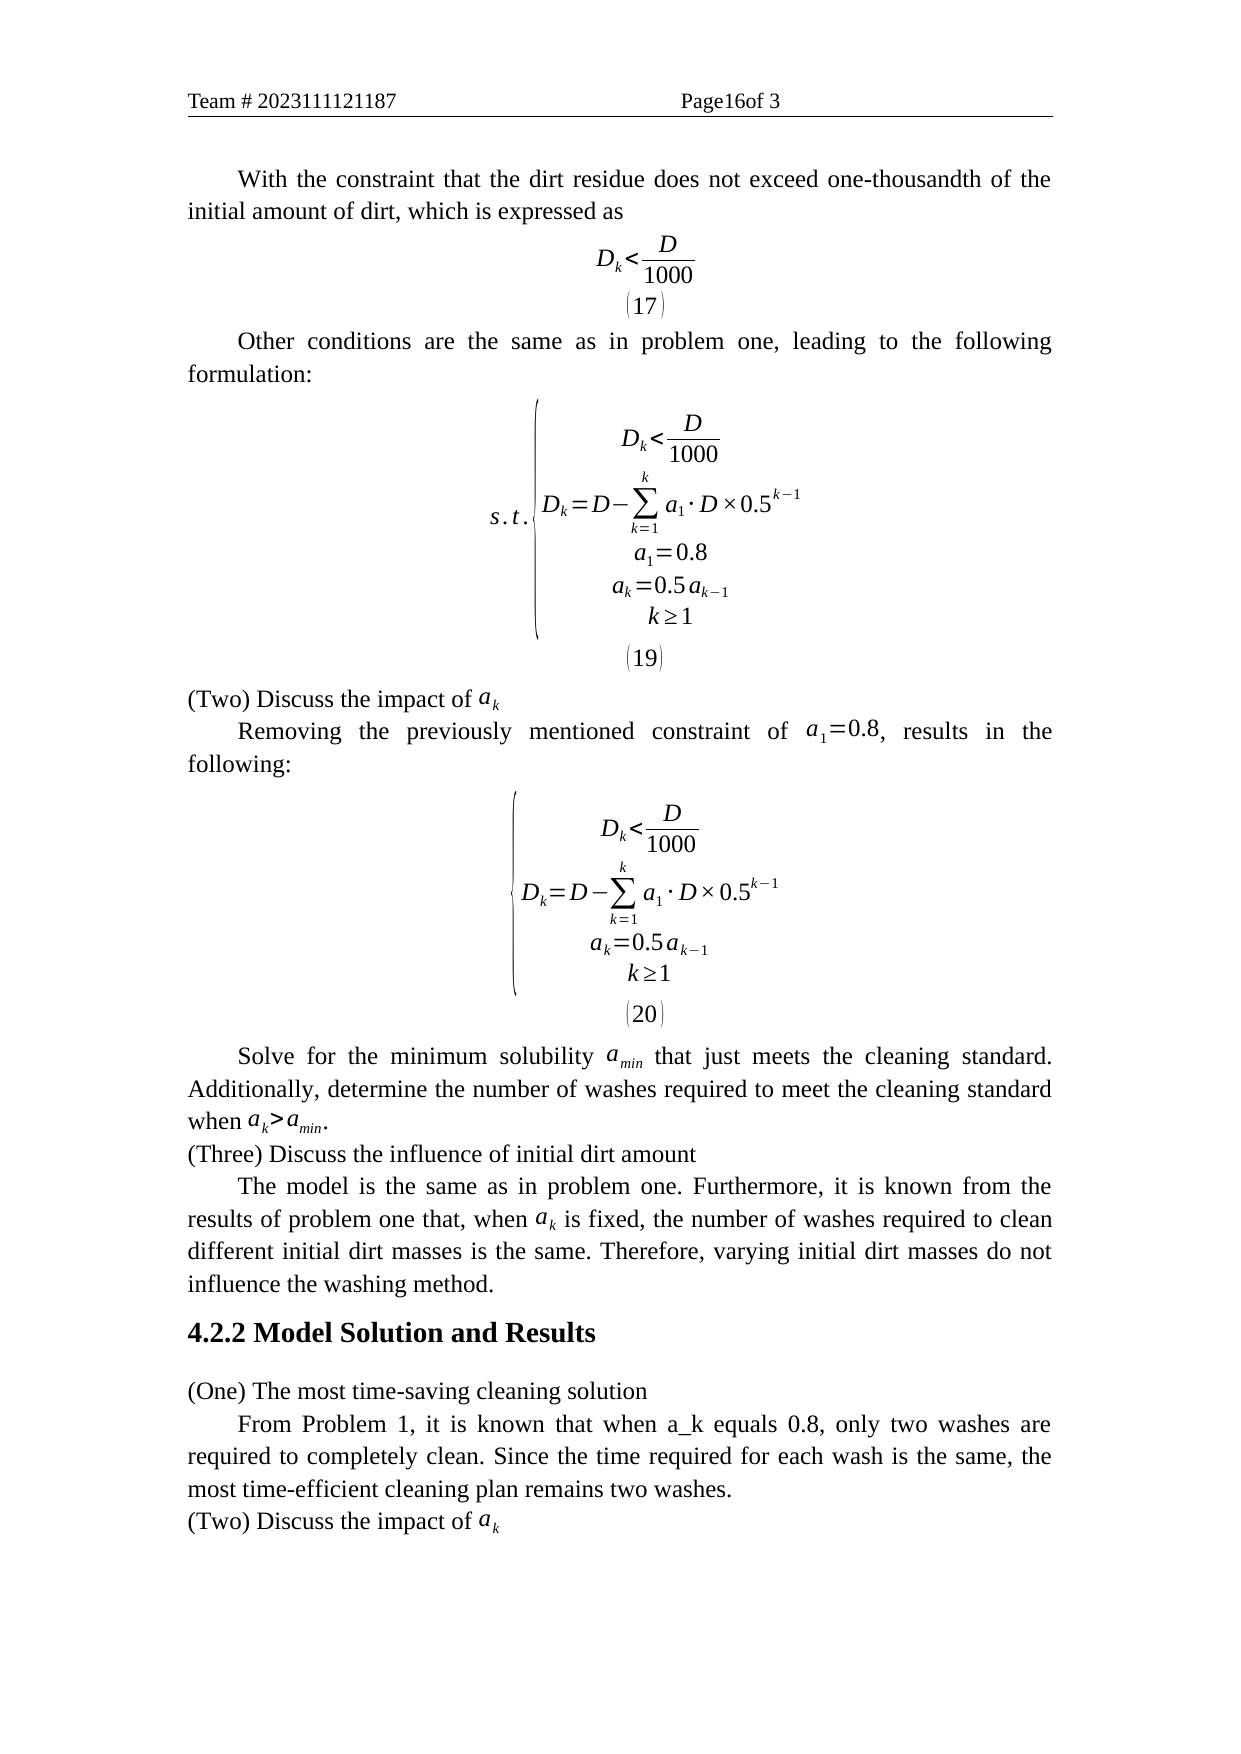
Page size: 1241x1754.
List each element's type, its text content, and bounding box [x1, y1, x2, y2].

text (Three) Discuss the influence of initial dirt amount [187, 1137, 1053, 1169]
text Solve for the minimum solubility that just meets the cleaning standard. Additionally, determine the number of washes required to meet the cleaning standard when . [187, 1039, 1053, 1137]
text Other conditions are the same as in problem one, leading to the following formulation: [187, 324, 1053, 389]
text The model is the same as in problem one. Furthermore, it is known from the results of problem one that, when is fixed, the number of washes required to clean different initial dirt masses is the same. Therefore, varying initial dirt masses do not influence the washing method. [187, 1169, 1053, 1299]
text From Problem 1, it is known that when a_k equals 0.8, only two washes are required to completely clean. Since the time required for each wash is the same, the most time-efficient cleaning plan remains two washes. [187, 1407, 1053, 1504]
text (One) The most time-saving cleaning solution [187, 1374, 1053, 1407]
text (Two) Discuss the impact of [187, 1504, 1053, 1537]
text (Two) Discuss the impact of [187, 682, 1053, 714]
text Removing the previously mentioned constraint of , results in the following: [187, 714, 1053, 779]
text With the constraint that the dirt residue does not exceed one-thousandth of the initial amount of dirt, which is expressed as [187, 162, 1053, 227]
text 4.2.2 Model Solution and Results [187, 1299, 1053, 1364]
